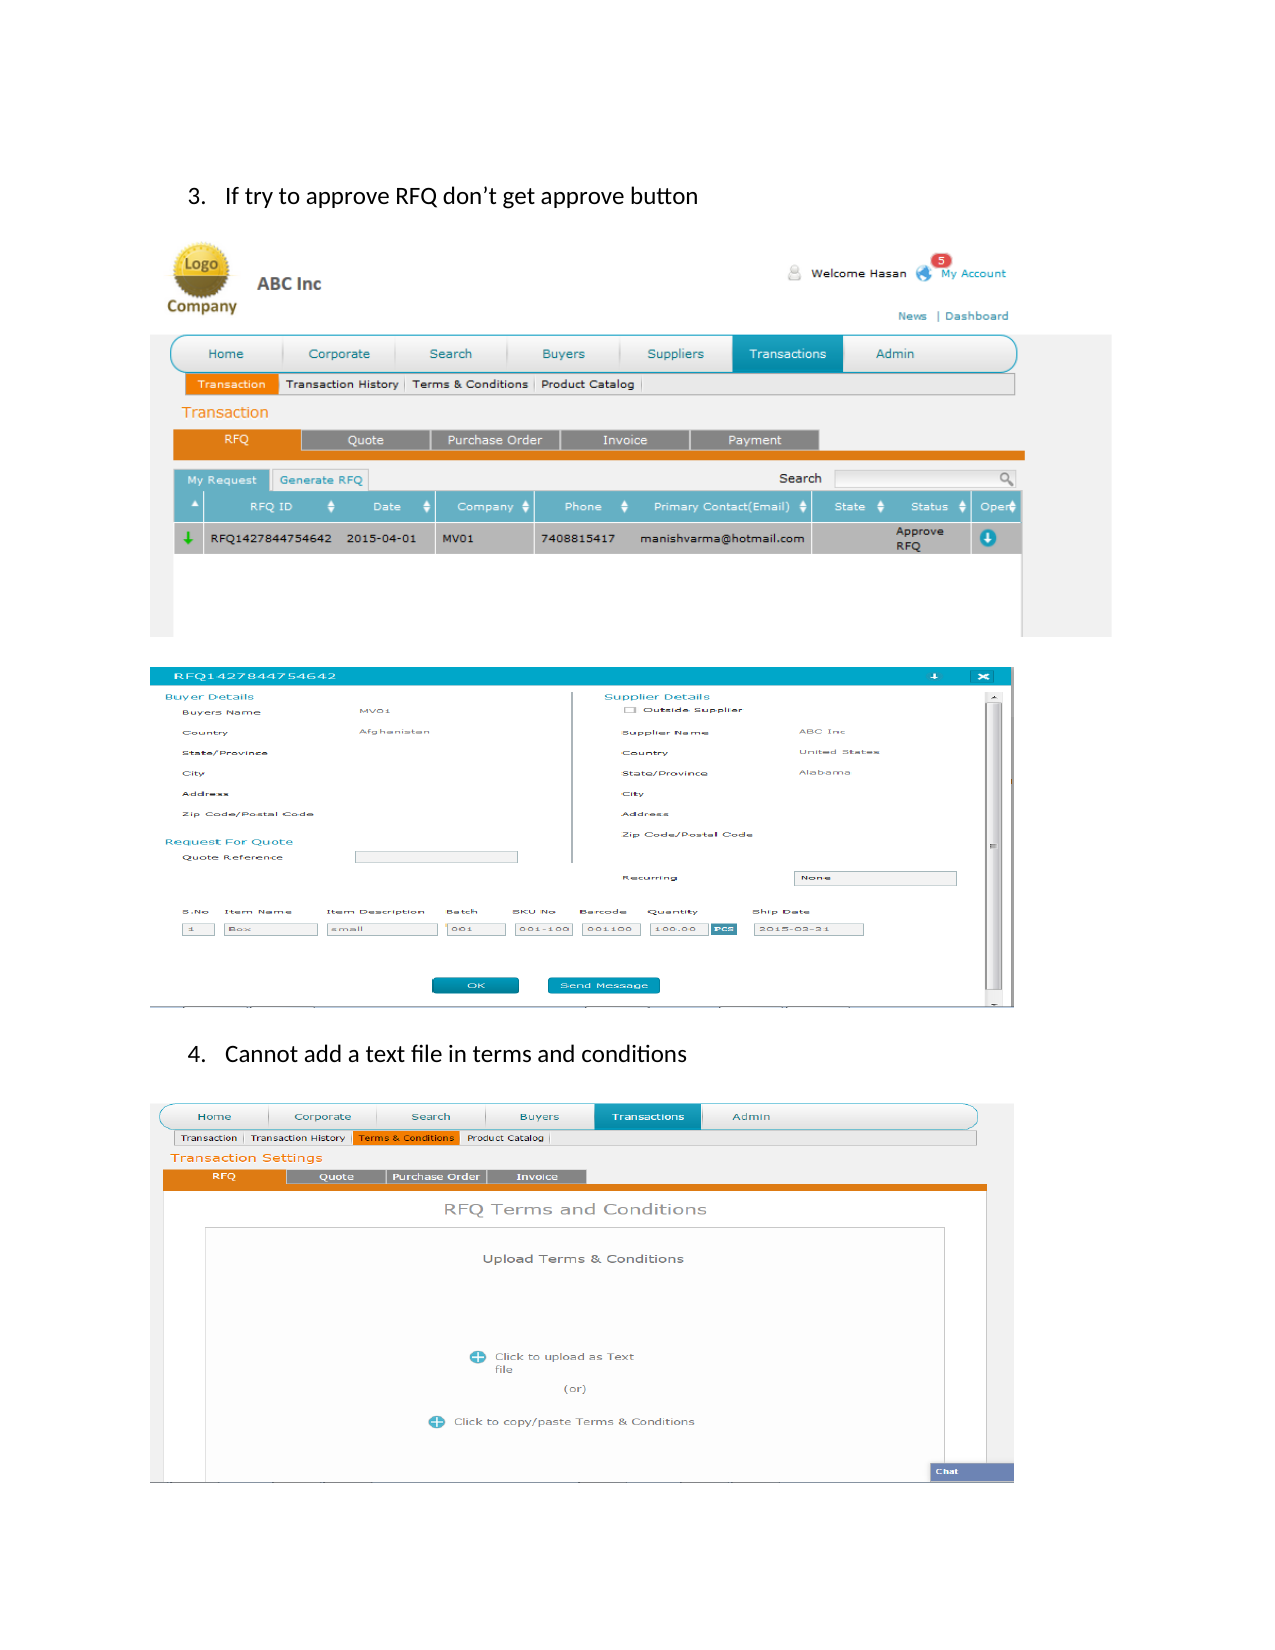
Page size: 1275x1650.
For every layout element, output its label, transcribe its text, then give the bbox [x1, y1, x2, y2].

picture [150, 1099, 1014, 1483]
picture [150, 241, 1112, 637]
picture [150, 667, 1014, 1008]
list Cannot add a text file in terms and conditions [187, 1038, 1125, 1069]
list If try to approve RFQ don’t get approve button [187, 181, 1125, 211]
